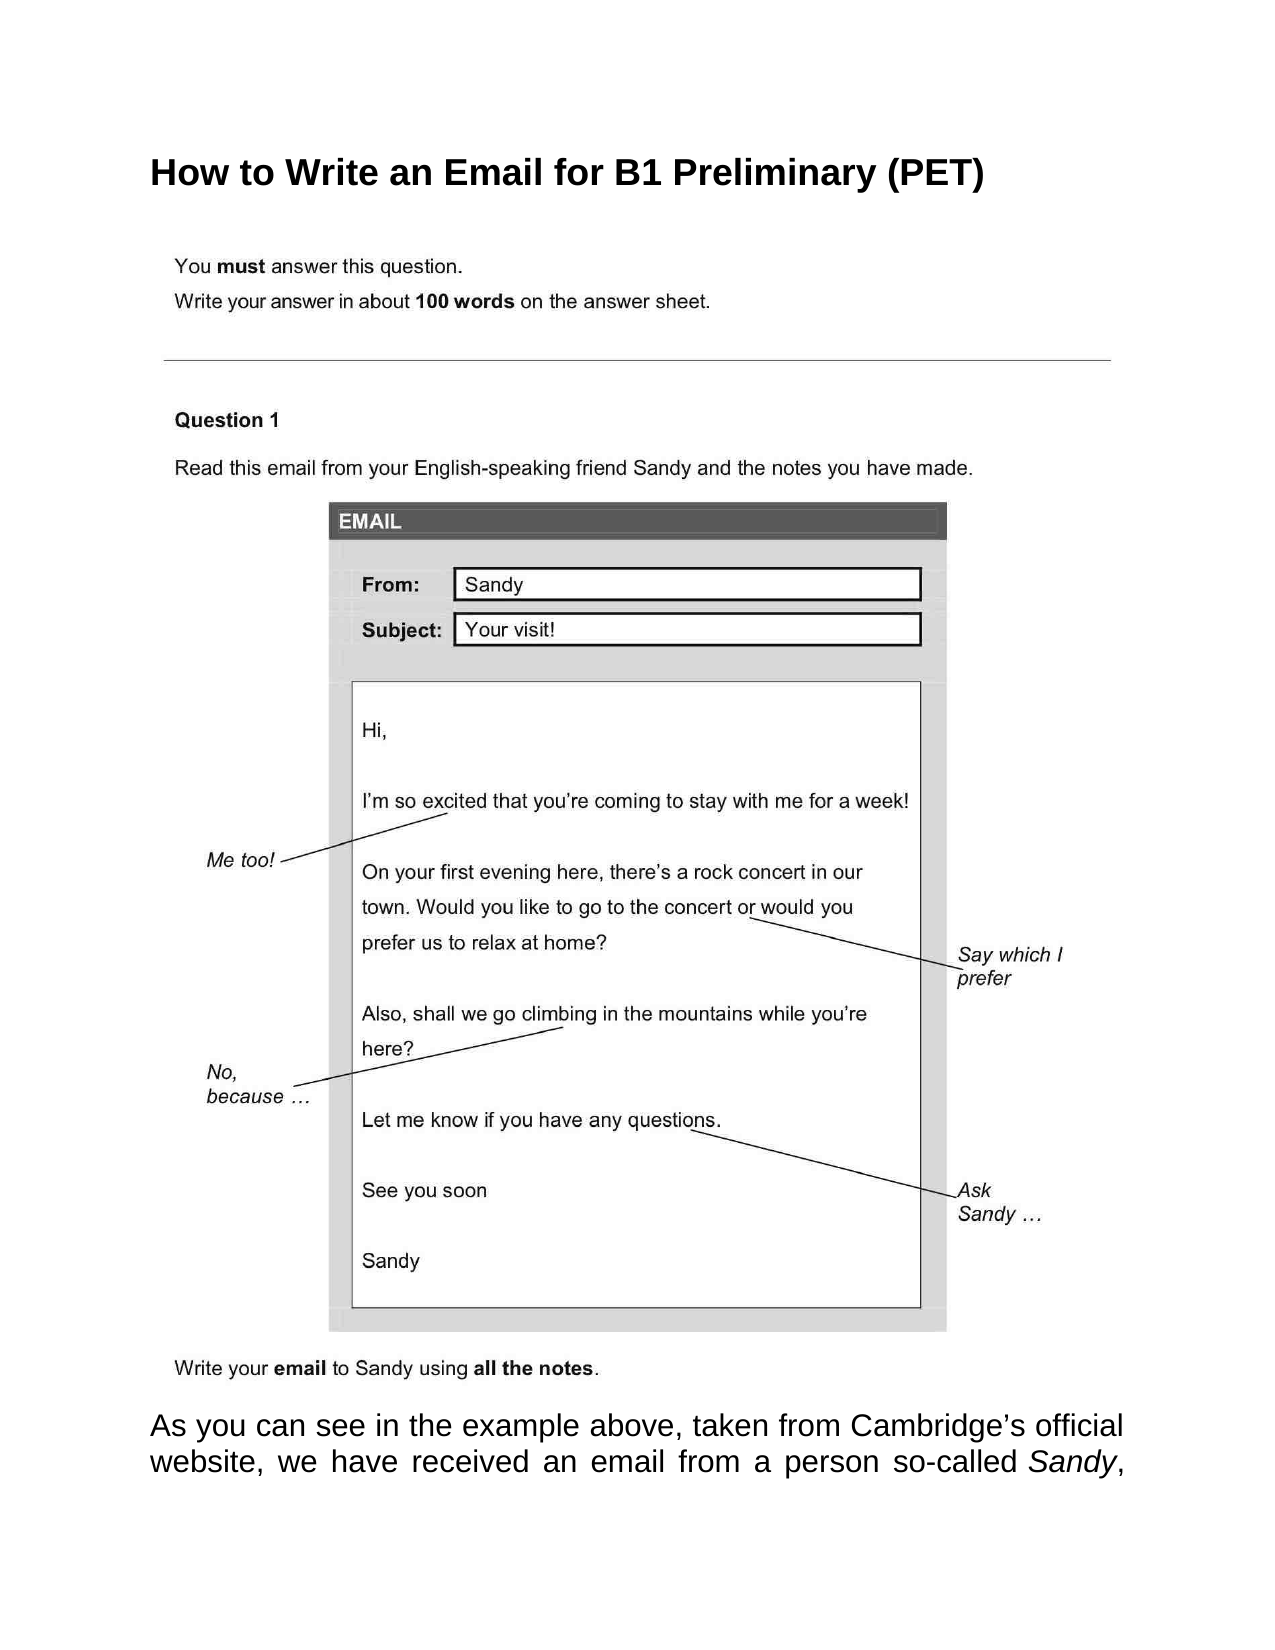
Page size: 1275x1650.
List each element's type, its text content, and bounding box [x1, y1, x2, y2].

text How to Write an Email for B1 Preliminary (PET) [150, 150, 1125, 193]
picture [150, 236, 1125, 1407]
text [150, 1407, 1125, 1478]
